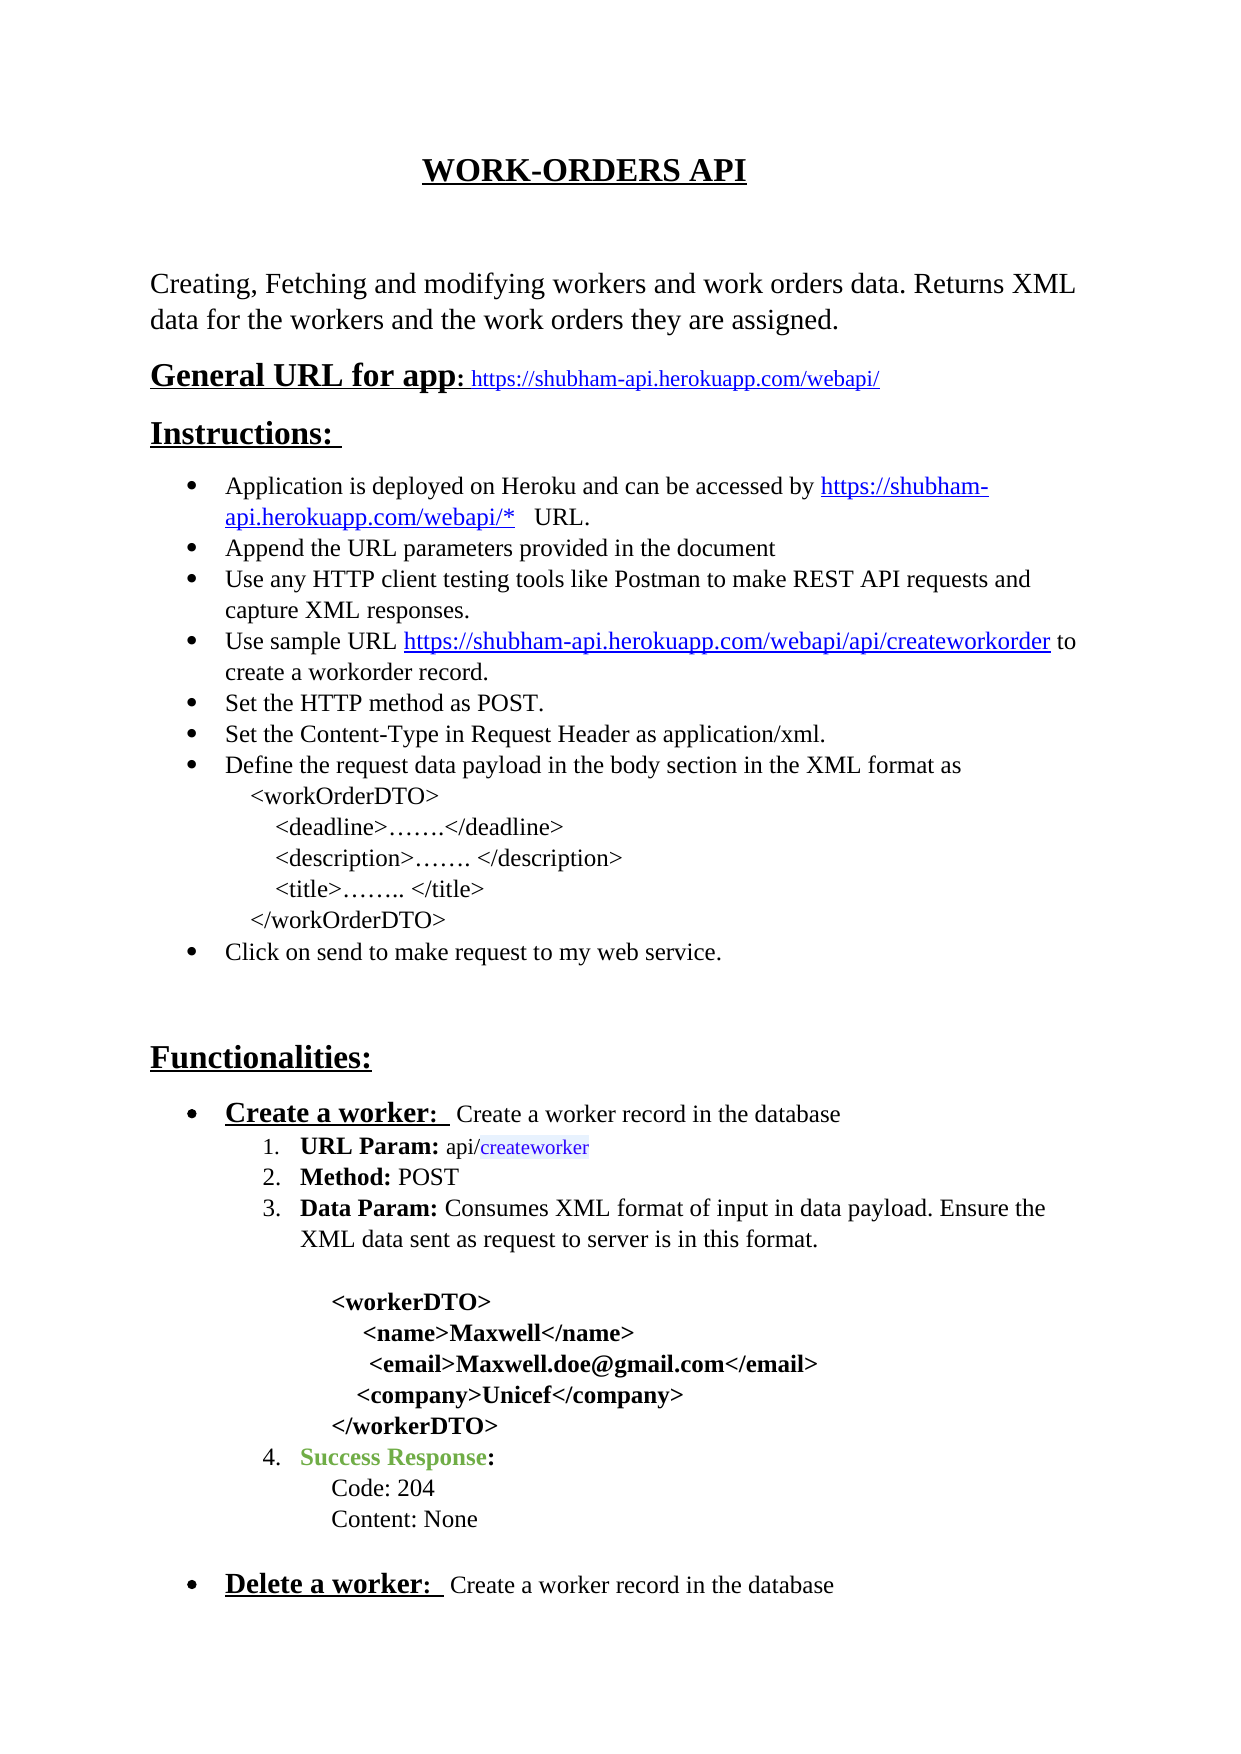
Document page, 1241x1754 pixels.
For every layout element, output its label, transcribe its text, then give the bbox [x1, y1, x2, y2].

list Use sample URL https://shubham-api.herokuapp.com/webapi/api/createworkorder to create a workorder record. [187, 626, 1090, 686]
list <deadline>…….</deadline> [225, 812, 1090, 841]
text Creating, Fetching and modifying workers and work orders data. Returns XML data for the workers and the work orders they are assigned. [150, 266, 1090, 336]
text Functionalities: [150, 1037, 1090, 1076]
list Append the URL parameters provided in the document [187, 533, 1090, 562]
text WORK-ORDERS API [150, 150, 1090, 188]
list </workOrderDTO> [225, 906, 1090, 934]
list Click on send to make request to my web service. [187, 937, 1090, 965]
list <workerDTO> [225, 1287, 1090, 1315]
list <name>Maxwell</name> [225, 1318, 1090, 1346]
list <company>Unicef</company> [225, 1380, 1090, 1408]
list <title>…….. </title> [225, 874, 1090, 903]
list Data Param: Consumes XML format of input in data payload. Ensure the XML data sent as request to server is in this format. [262, 1193, 1090, 1253]
text Instructions: [150, 413, 1090, 451]
list Code: 204 [300, 1473, 1090, 1502]
list Set the HTTP method as POST. [187, 688, 1090, 717]
list Application is deployed on Heroku and can be accessed by https://shubham-api.herokuapp.com/webapi/* URL. [187, 471, 1090, 531]
list Delete a worker: Create a worker record in the database [187, 1566, 1090, 1599]
list Method: POST [262, 1162, 1090, 1191]
list </workerDTO> [225, 1411, 1090, 1439]
text General URL for app: https://shubham-api.herokuapp.com/webapi/ [150, 355, 1090, 393]
list <description>……. </description> [225, 843, 1090, 872]
list Success Response: [262, 1442, 1090, 1471]
list Create a worker: Create a worker record in the database [187, 1095, 1090, 1129]
list URL Param: api/createworker [262, 1131, 1090, 1160]
list Use any HTTP client testing tools like Postman to make REST API requests and capture XML responses. [187, 564, 1090, 624]
list Define the request data payload in the body section in the XML format as [187, 750, 1090, 779]
list <workOrderDTO> [225, 781, 1090, 810]
list <email>Maxwell.doe@gmail.com</email> [225, 1349, 1090, 1377]
list Set the Content-Type in Request Header as application/xml. [187, 719, 1090, 748]
list Content: None [300, 1504, 1090, 1533]
